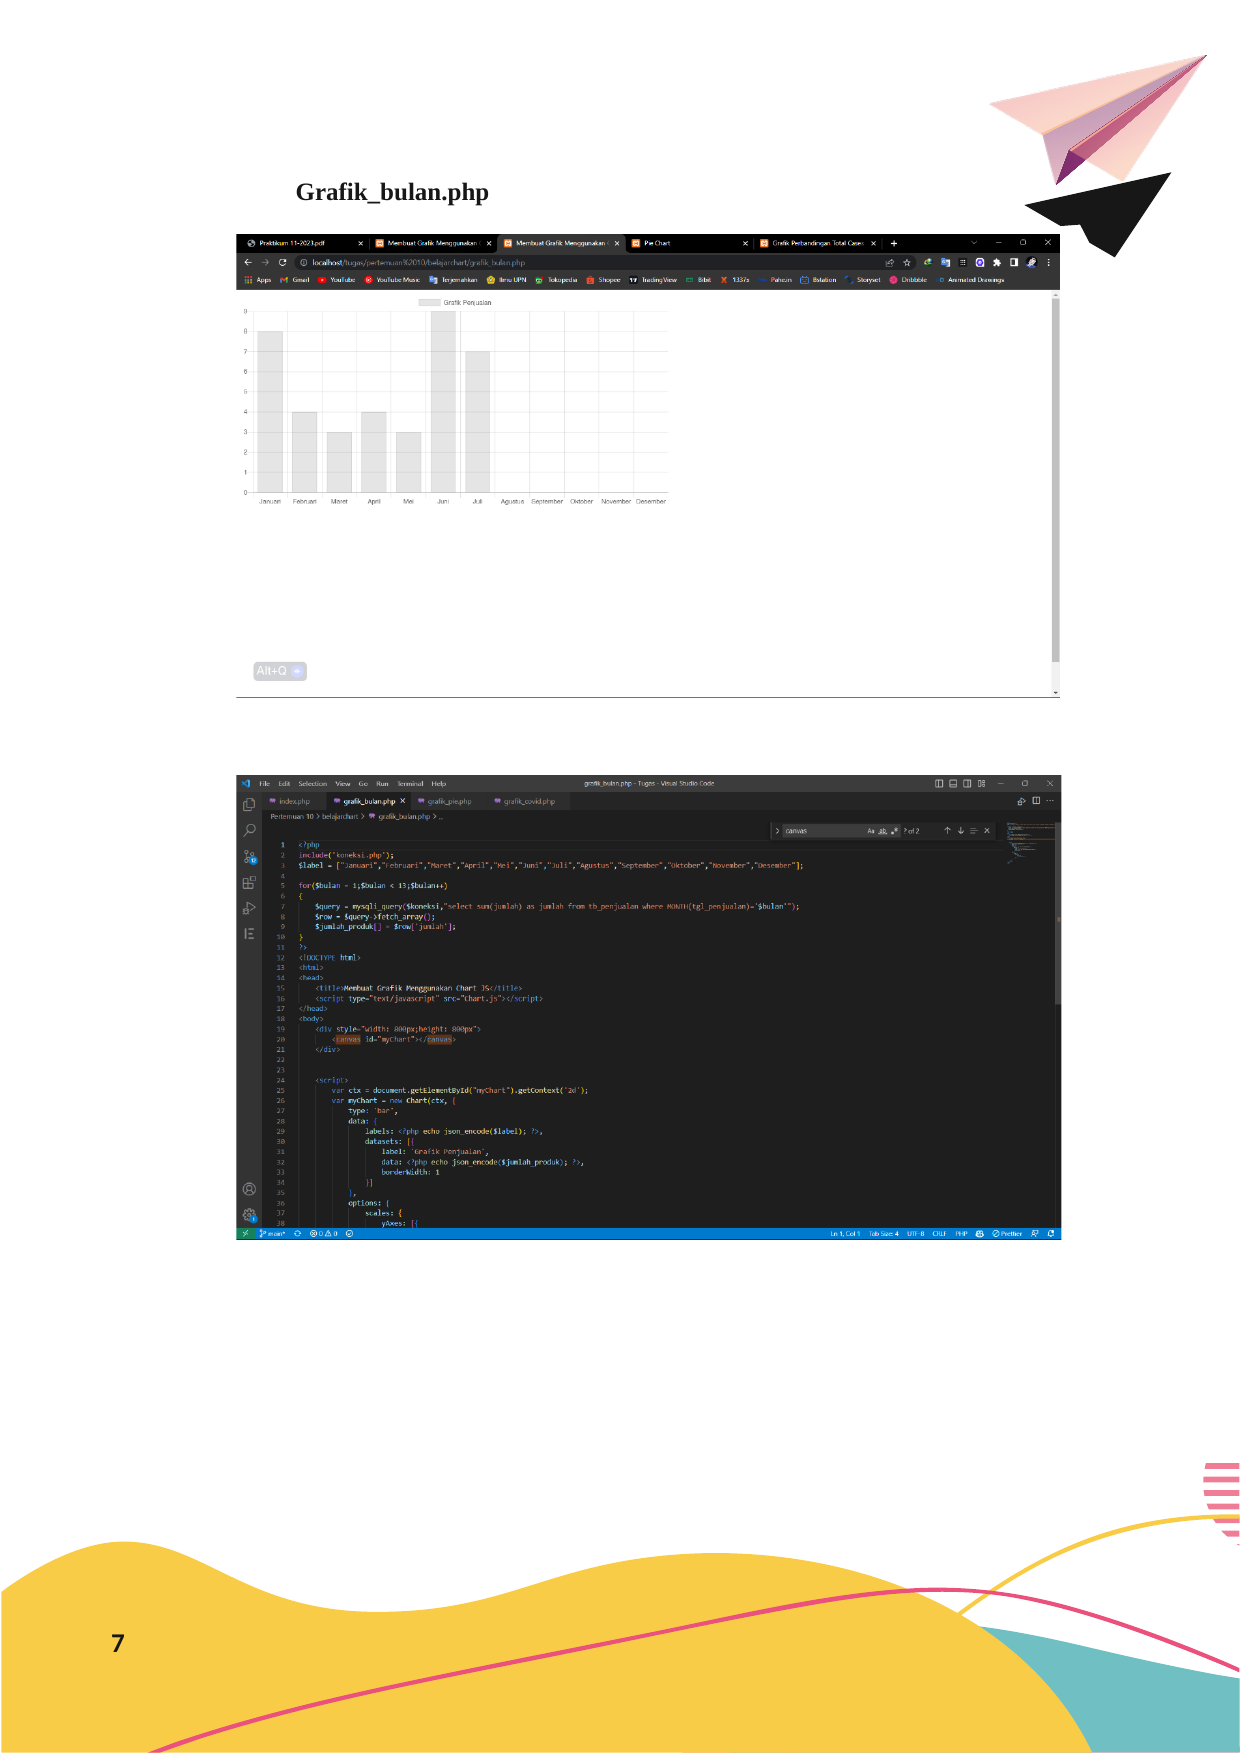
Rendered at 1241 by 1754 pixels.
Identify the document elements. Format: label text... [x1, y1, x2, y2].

picture [987, 53, 1207, 186]
subtitle Grafik_bulan.php [237, 177, 1060, 206]
picture [236, 234, 1060, 698]
picture [236, 775, 1062, 1240]
